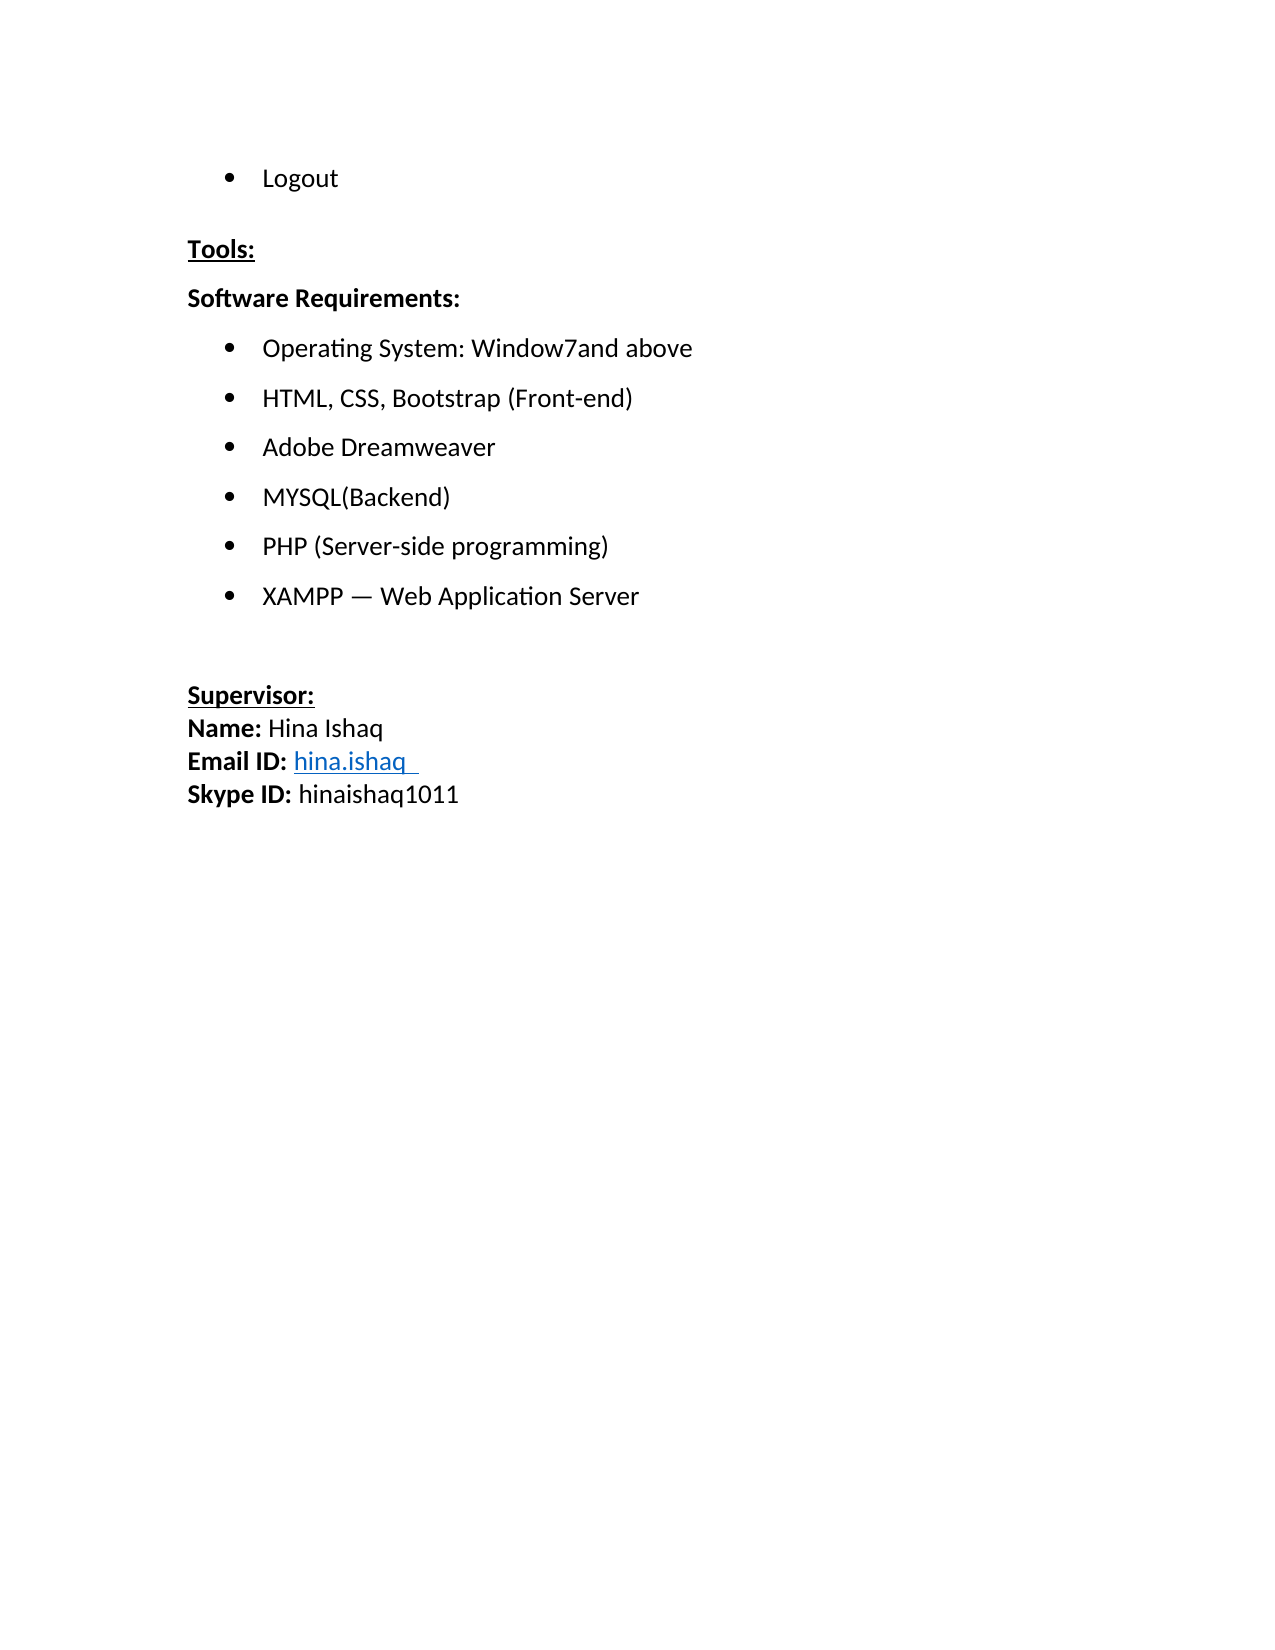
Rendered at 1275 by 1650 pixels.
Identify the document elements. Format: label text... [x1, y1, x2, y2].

list XAMPP — Web Application Server [225, 579, 1275, 612]
text Email ID: hina.ishaq [187, 744, 1275, 777]
list MYSQL(Backend) [225, 480, 1275, 513]
list HTML, CSS, Bootstrap (Front-end) [225, 381, 1275, 414]
list Logout [225, 161, 1275, 194]
subtitle Tools: [187, 232, 1275, 265]
list Adobe Dreamweaver [225, 431, 1275, 463]
subtitle Supervisor: [187, 678, 1275, 711]
list Operating System: Window7and above [225, 331, 1275, 364]
list PHP (Server-side programming) [225, 529, 1275, 563]
text Skype ID: hinaishaq1011 [187, 778, 1275, 811]
text Software Requirements: [187, 282, 1275, 315]
text Name: Hina Ishaq [187, 711, 1275, 744]
